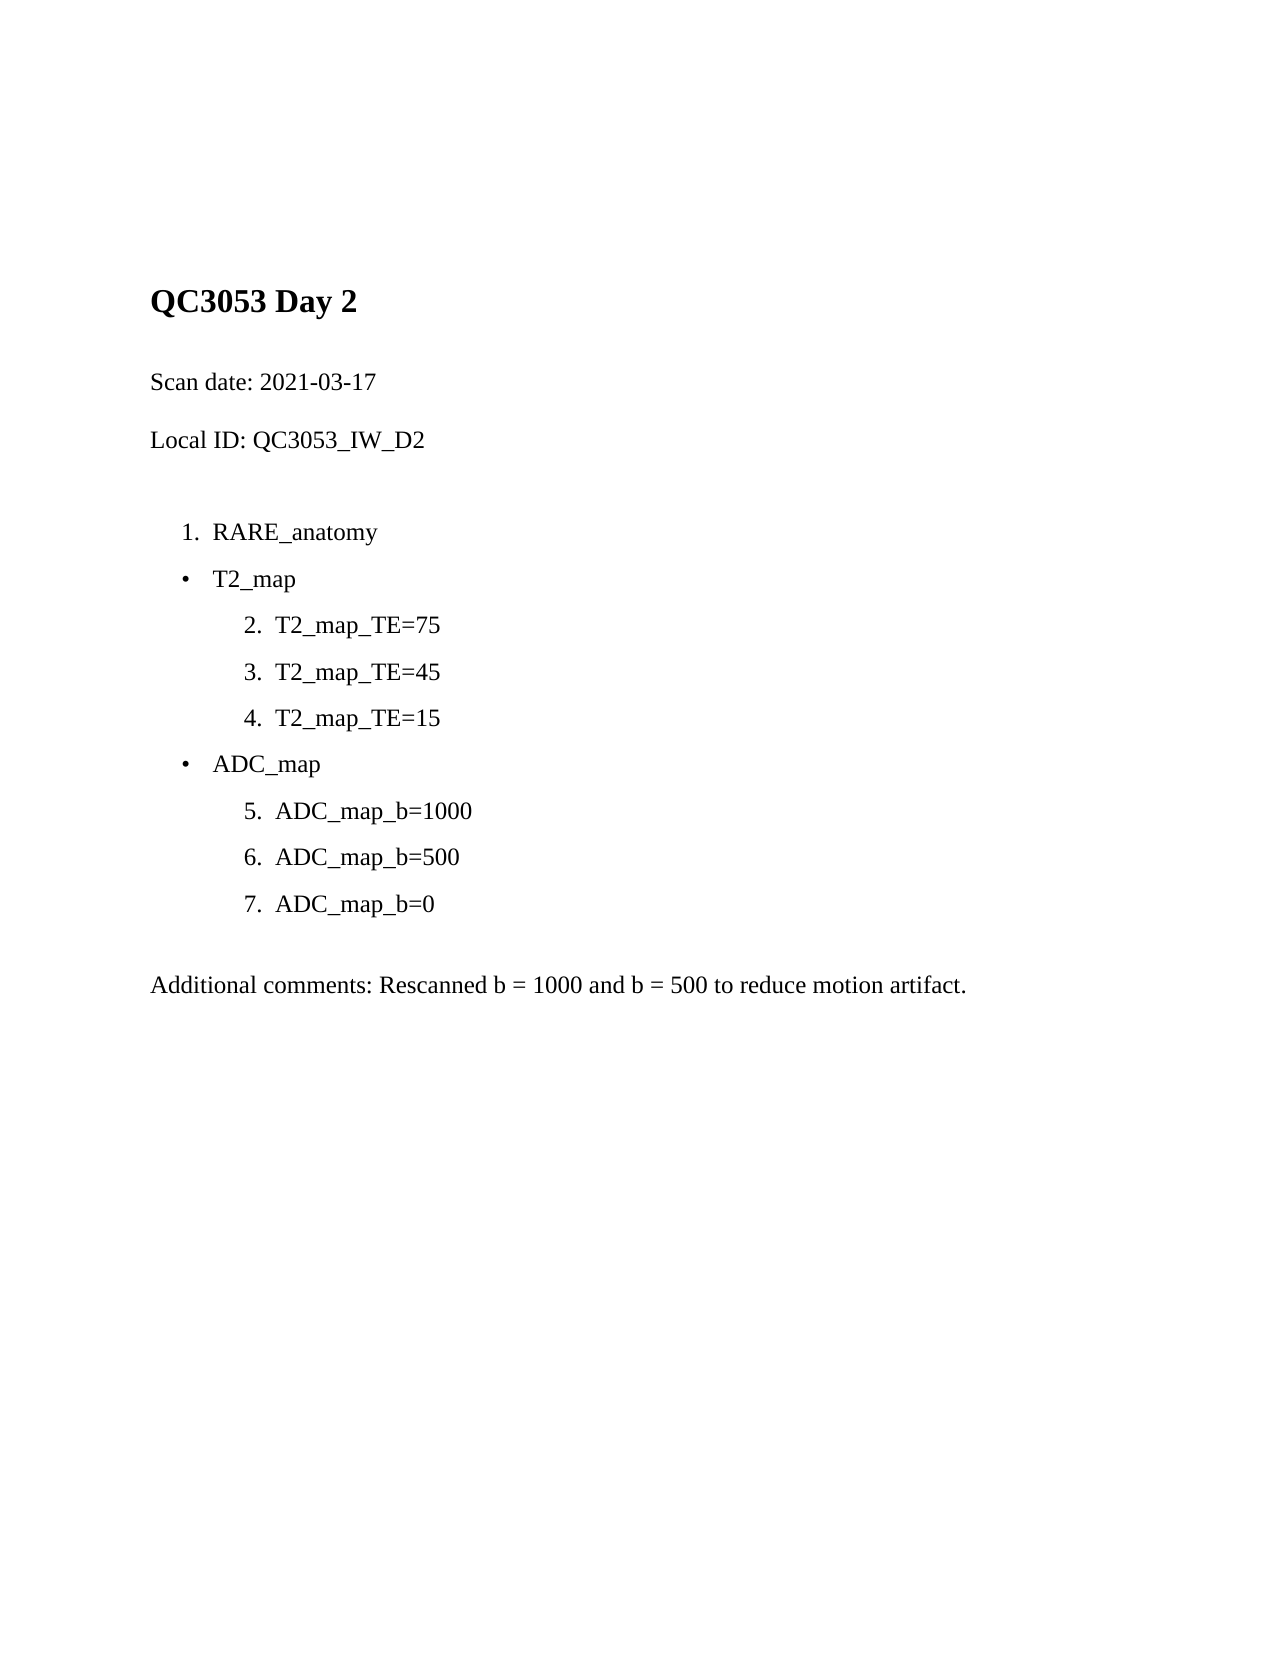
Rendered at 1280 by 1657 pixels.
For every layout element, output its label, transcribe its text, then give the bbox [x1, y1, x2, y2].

text Local ID: QC3053_IW_D2 [150, 425, 1129, 454]
list 7. ADC_map_b=0 [244, 889, 1129, 918]
list • T2_map [181, 564, 1129, 592]
list • ADC_map [181, 749, 1129, 778]
text Scan date: 2021-03-17 [150, 367, 1129, 396]
list 6. ADC_map_b=500 [244, 842, 1129, 871]
list 1. RARE_anatomy [181, 517, 1129, 546]
list 5. ADC_map_b=1000 [244, 796, 1129, 825]
text Additional comments: Rescanned b = 1000 and b = 500 to reduce motion artifact. [150, 970, 1129, 998]
list 3. T2_map_TE=45 [244, 657, 1129, 685]
list 2. T2_map_TE=75 [244, 610, 1129, 639]
list 4. T2_map_TE=15 [244, 703, 1129, 732]
subtitle QC3053 Day 2 [150, 281, 1129, 319]
